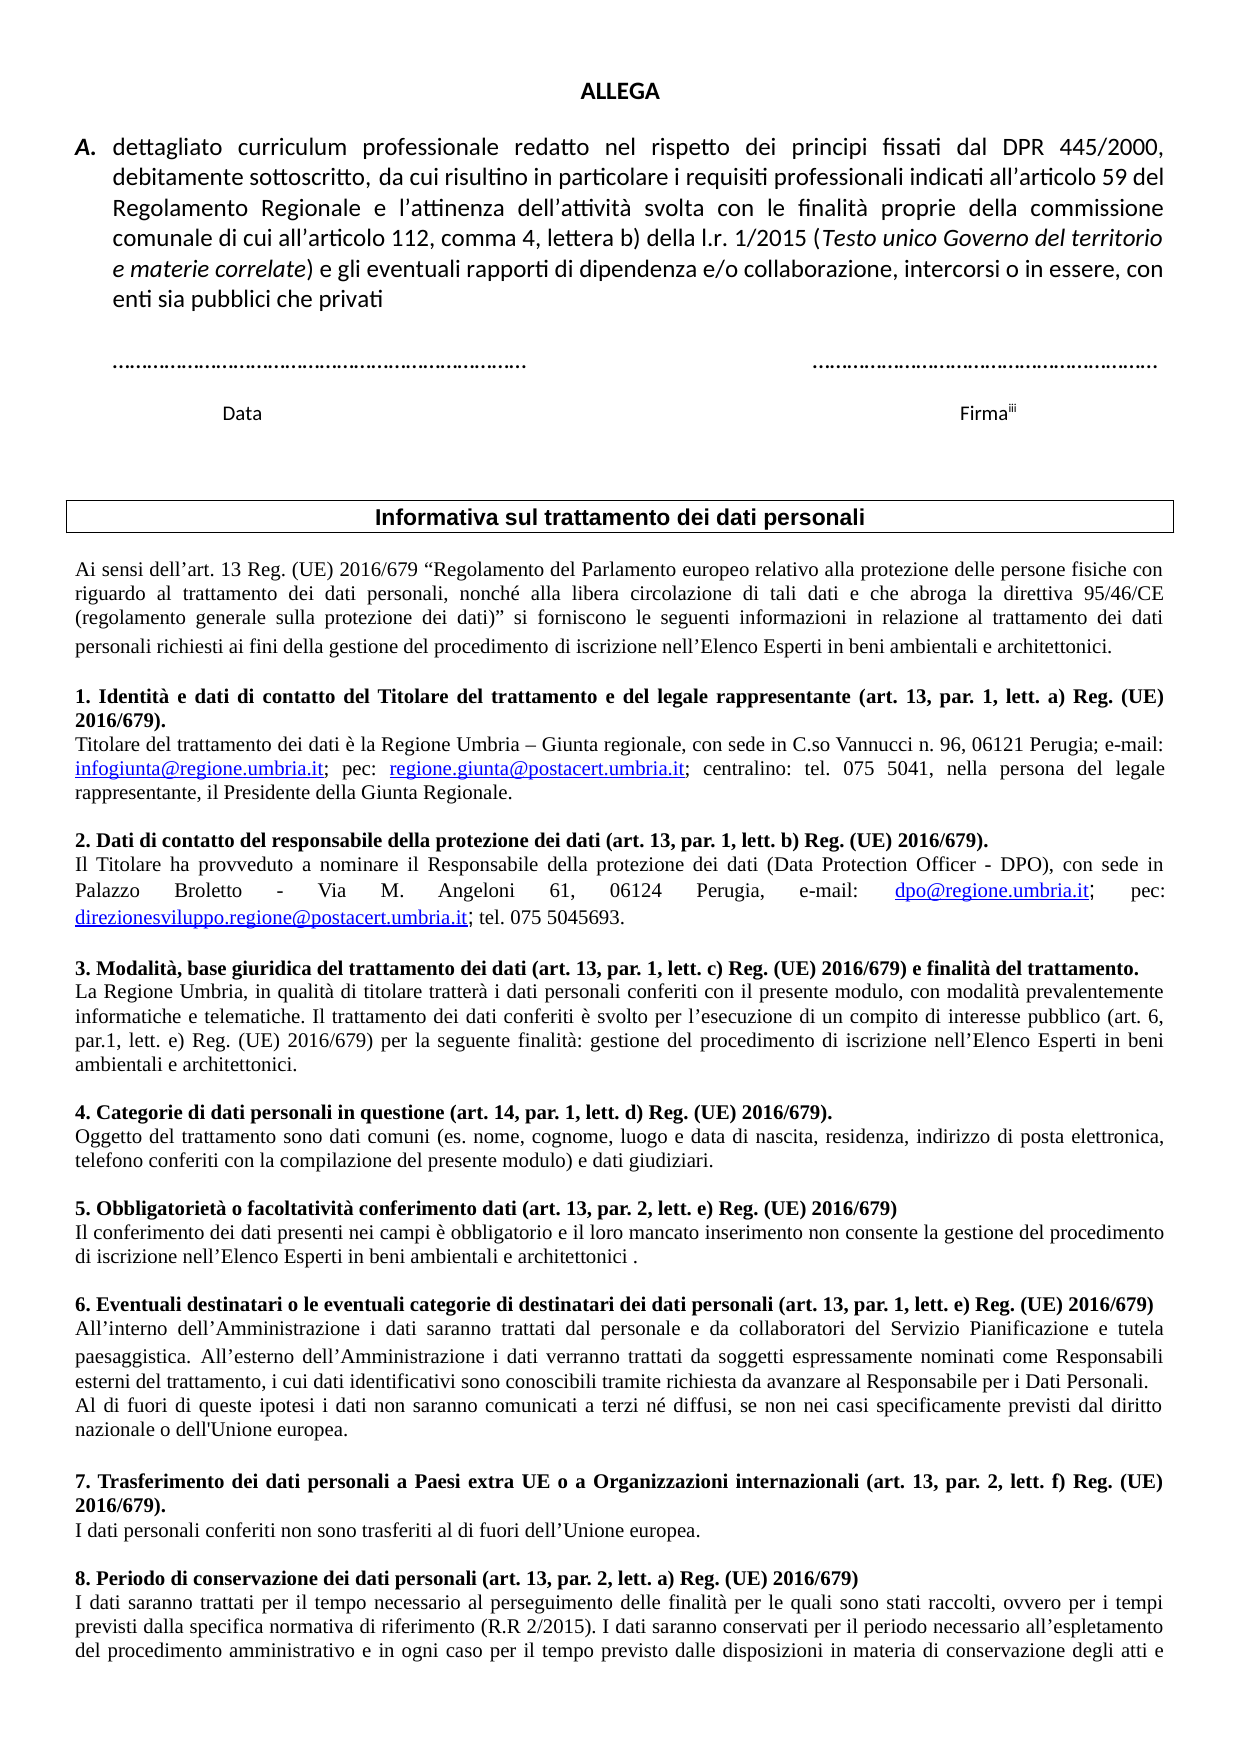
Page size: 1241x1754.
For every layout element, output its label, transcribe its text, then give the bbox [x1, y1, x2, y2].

text Data Firma [186, 400, 1165, 426]
text Informativa sul trattamento dei dati personali [67, 501, 1173, 532]
text La Regione Umbria, in qualità di titolare tratterà i dati personali conferiti con il presente modulo, con modalità prevalentemente informatiche e telematiche. Il trattamento dei dati conferiti è svolto per l’esecuzione di un compito di interesse pubblico (art. 6, par.1, lett. e) Reg. (UE) 2016/679) per la seguente finalità: gestione del procedimento di iscrizione nell’Elenco Esperti in beni ambientali e architettonici. [75, 979, 1166, 1076]
text Oggetto del trattamento sono dati comuni (es. nome, cognome, luogo e data di nascita, residenza, indirizzo di posta elettronica, telefono conferiti con la compilazione del presente modulo) e dati giudiziari. [75, 1124, 1166, 1172]
text Il conferimento dei dati presenti nei campi è obbligatorio e il loro mancato inserimento non consente la gestione del procedimento di iscrizione nell’Elenco Esperti in beni ambientali e architettonici . [75, 1220, 1166, 1268]
text All’interno dell’Amministrazione i dati saranno trattati dal personale e da collaboratori del Servizio Pianificazione e tutela paesaggistica. All’esterno dell’Amministrazione i dati verranno trattati da soggetti espressamente nominati come Responsabili esterni del trattamento, i cui dati identificativi sono conoscibili tramite richiesta da avanzare al Responsabile per i Dati Personali. [75, 1316, 1166, 1393]
text 7. Trasferimento dei dati personali a Paesi extra UE o a Organizzazioni internazionali (art. 13, par. 2, lett. f) Reg. (UE) 2016/679). [75, 1469, 1166, 1517]
text Titolare del trattamento dei dati è la Regione Umbria – Giunta regionale, con sede in C.so Vannucci n. 96, 06121 Perugia; e-mail: infogiunta@regione.umbria.it; pec: regione.giunta@postacert.umbria.it; centralino: tel. 075 5041, nella persona del legale rappresentante, il Presidente della Giunta Regionale. [75, 732, 1166, 804]
text 6. Eventuali destinatari o le eventuali categorie di destinatari dei dati personali (art. 13, par. 1, lett. e) Reg. (UE) 2016/679) [75, 1292, 1166, 1316]
text 8. Periodo di conservazione dei dati personali (art. 13, par. 2, lett. a) Reg. (UE) 2016/679) [75, 1566, 1166, 1590]
text I dati personali conferiti non sono trasferiti al di fuori dell’Unione europea. [75, 1517, 1166, 1542]
text Al di fuori di queste ipotesi i dati non saranno comunicati a terzi né diffusi, se non nei casi specificamente previsti dal diritto nazionale o dell'Unione europea. [75, 1393, 1166, 1441]
text 5. Obbligatorietà o facoltatività conferimento dati (art. 13, par. 2, lett. e) Reg. (UE) 2016/679) [75, 1196, 1166, 1220]
text 3. Modalità, base giuridica del trattamento dei dati (art. 13, par. 1, lett. c) Reg. (UE) 2016/679) e finalità del trattamento. [75, 955, 1166, 979]
text ……………………………………………………………… …………………………………………………… [112, 344, 1165, 375]
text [75, 1590, 1166, 1662]
text 2. Dati di contatto del responsabile della protezione dei dati (art. 13, par. 1, lett. b) Reg. (UE) 2016/679). [75, 828, 1166, 852]
text Il Titolare ha provveduto a nominare il Responsabile della protezione dei dati (Data Protection Officer - DPO), con sede in Palazzo Broletto - Via M. Angeloni 61, 06124 Perugia, e-mail: dpo@regione.umbria.it; pec: direzionesviluppo.regione@postacert.umbria.it; tel. 075 5045693. [75, 852, 1165, 929]
text Ai sensi dell’art. 13 Reg. (UE) 2016/679 “Regolamento del Parlamento europeo relativo alla protezione delle persone fisiche con riguardo al trattamento dei dati personali, nonché alla libera circolazione di tali dati e che abroga la direttiva 95/46/CE (regolamento generale sulla protezione dei dati)” si forniscono le seguenti informazioni in relazione al trattamento dei dati personali richiesti ai fini della gestione del procedimento di iscrizione nell’Elenco Esperti in beni ambientali e architettonici. [75, 557, 1166, 660]
text 1. Identità e dati di contatto del Titolare del trattamento e del legale rappresentante (art. 13, par. 1, lett. a) Reg. (UE) 2016/679). [75, 684, 1166, 732]
text 4. Categorie di dati personali in questione (art. 14, par. 1, lett. d) Reg. (UE) 2016/679). [75, 1100, 1166, 1124]
list dettagliato curriculum professionale redatto nel rispetto dei principi fissati dal DPR 445/2000, debitamente sottoscritto, da cui risultino in particolare i requisiti professionali indicati all’articolo 59 del Regolamento Regionale e l’attinenza dell’attività svolta con le finalità proprie della commissione comunale di cui all’articolo 112, comma 4, lettera b) della l.r. 1/2015 (Testo unico Governo del territorio e materie correlate) e gli eventuali rapporti di dipendenza e/o collaborazione, intercorsi o in essere, con enti sia pubblici che privati [75, 131, 1165, 314]
text ALLEGA [75, 75, 1165, 106]
